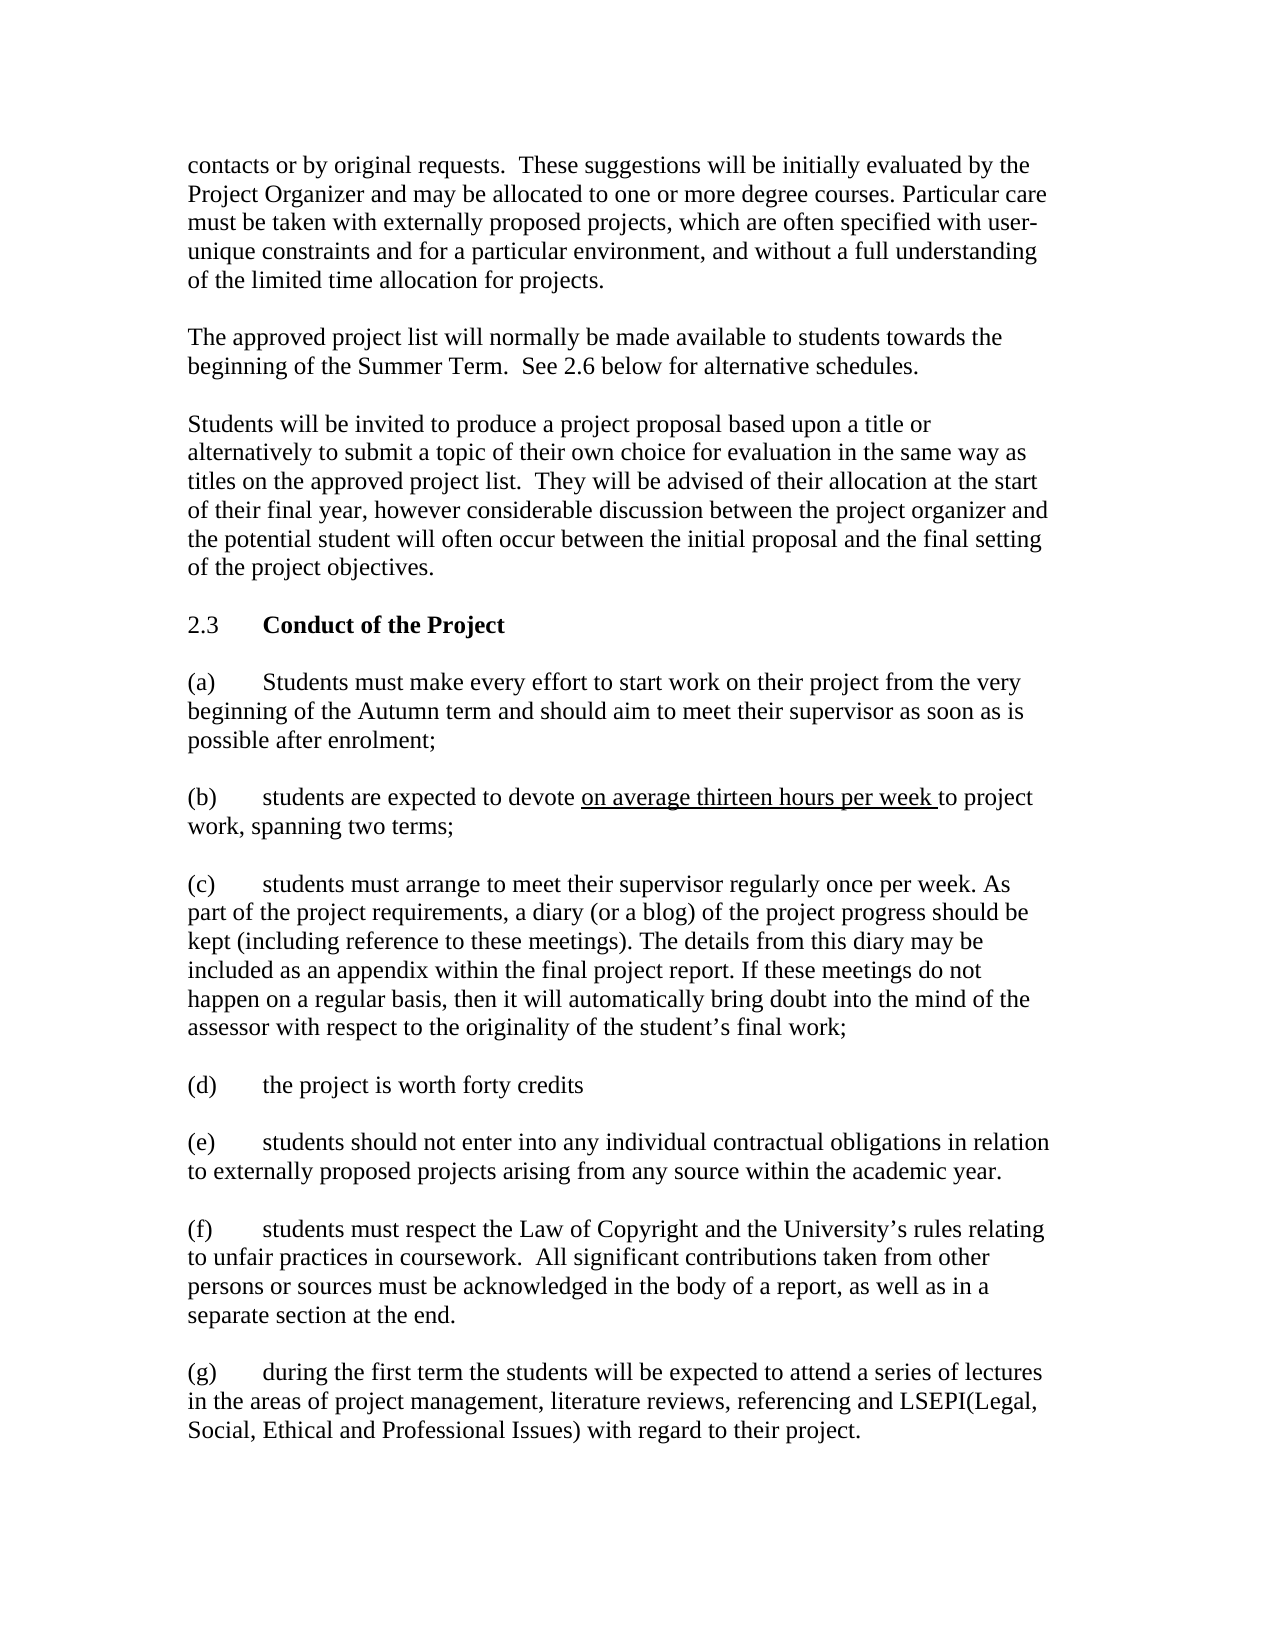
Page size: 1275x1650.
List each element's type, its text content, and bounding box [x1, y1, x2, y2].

text 2.3 Conduct of the Project [187, 610, 1053, 639]
text (f) students must respect the Law of Copyright and the University’s rules relating to unfair practices in coursework. All significant contributions taken from other persons or sources must be acknowledged in the body of a report, as well as in a separate section at the end. [187, 1214, 1053, 1329]
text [187, 150, 1053, 294]
text (e) students should not enter into any individual contractual obligations in relation to externally proposed projects arising from any source within the academic year. [187, 1127, 1053, 1185]
text Students will be invited to produce a project proposal based upon a title or alternatively to submit a topic of their own choice for evaluation in the same way as titles on the approved project list. They will be advised of their allocation at the start of their final year, however considerable discussion between the project organizer and the potential student will often occur between the initial proposal and the final setting of the project objectives. [187, 409, 1053, 581]
text The approved project list will normally be made available to students towards the beginning of the Summer Term. See 2.6 below for alternative schedules. [187, 322, 1053, 380]
text (b) students are expected to devote on average thirteen hours per week to project work, spanning two terms; [187, 782, 1053, 840]
text (d) the project is worth forty credits [187, 1070, 1053, 1099]
text (c) students must arrange to meet their supervisor regularly once per week. As part of the project requirements, a diary (or a blog) of the project progress should be kept (including reference to these meetings). The details from this diary may be included as an appendix within the final project report. If these meetings do not happen on a regular basis, then it will automatically bring doubt into the mind of the assessor with respect to the originality of the student’s final work; [187, 869, 1053, 1041]
text (a) Students must make every effort to start work on their project from the very beginning of the Autumn term and should aim to meet their supervisor as soon as is possible after enrolment; [187, 667, 1053, 754]
text (g) during the first term the students will be expected to attend a series of lectures in the areas of project management, literature reviews, referencing and LSEPI(Legal, Social, Ethical and Professional Issues) with regard to their project. [187, 1357, 1053, 1444]
